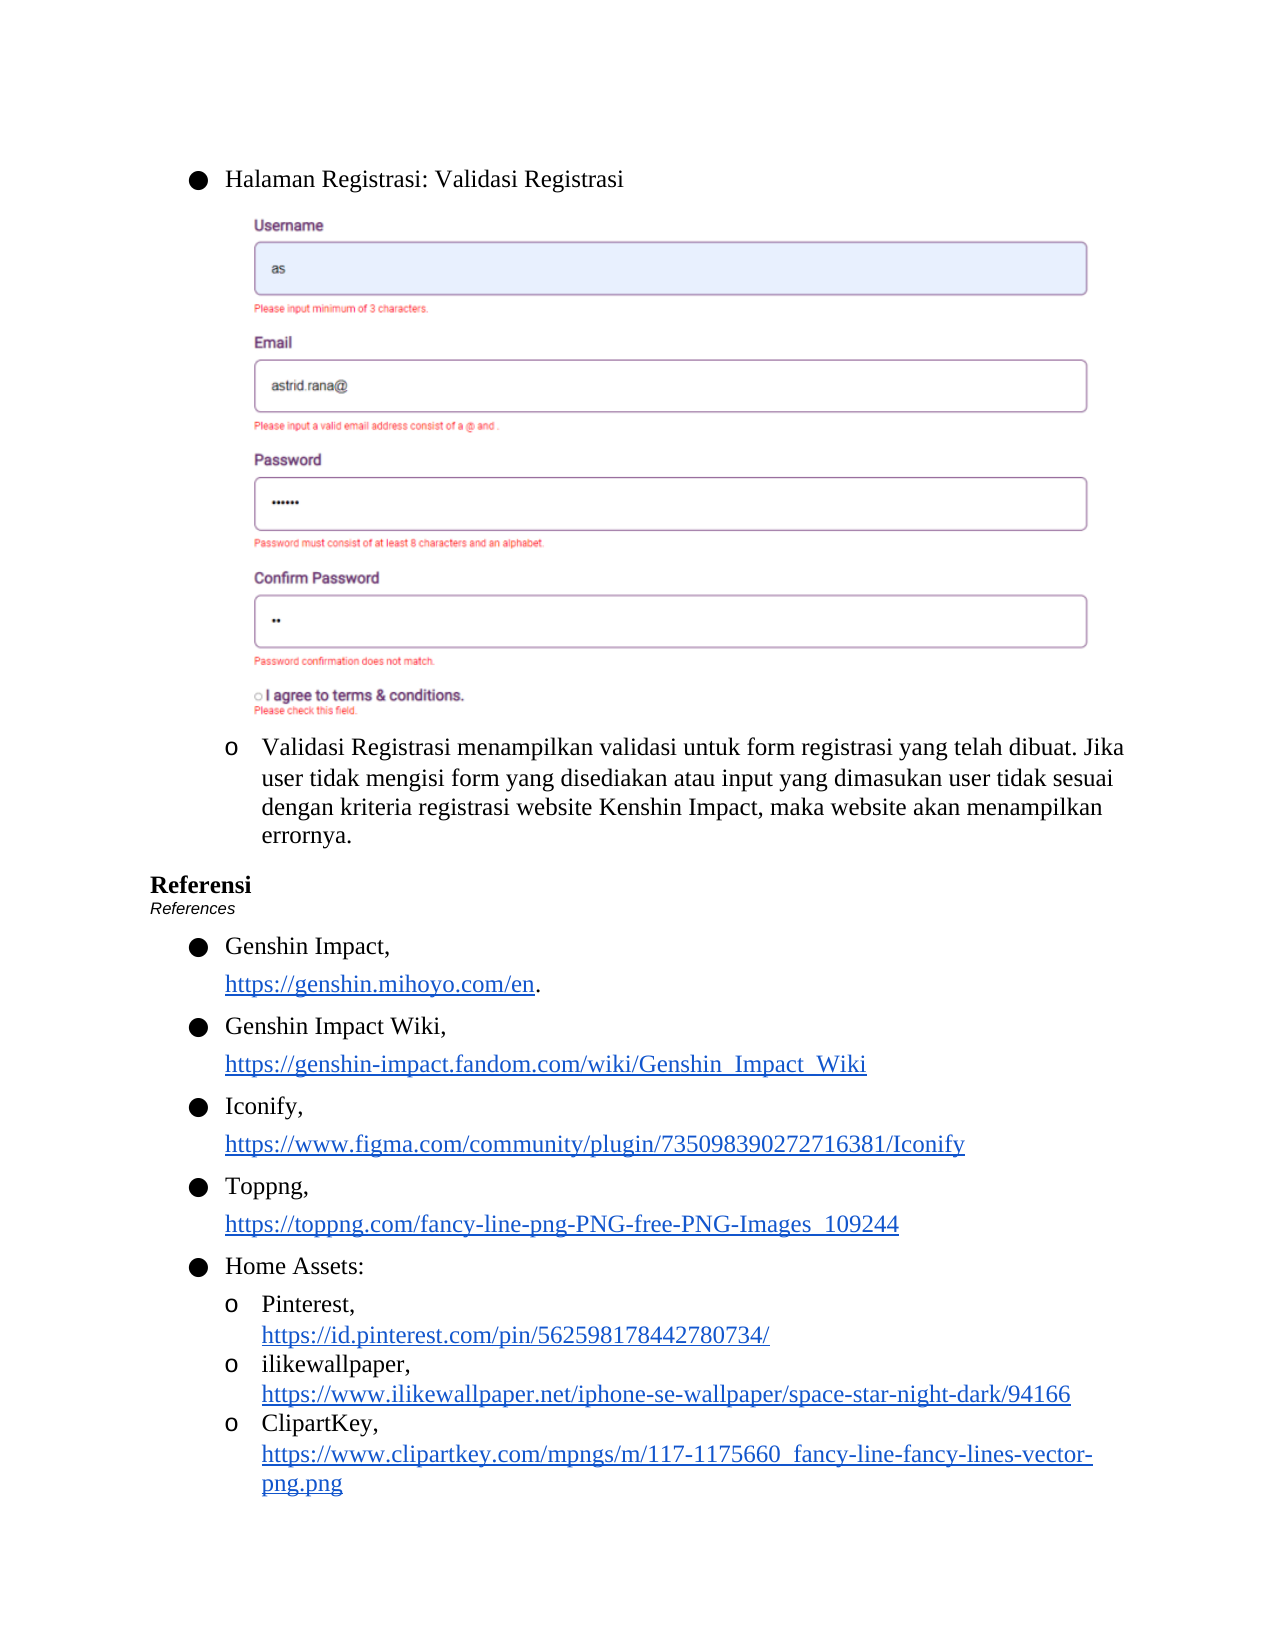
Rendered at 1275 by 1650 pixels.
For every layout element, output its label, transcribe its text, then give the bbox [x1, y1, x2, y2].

subtitle Referensi [150, 870, 1125, 899]
list ClipartKey, [224, 1408, 1125, 1439]
text https://genshin.mihoyo.com/en. [225, 969, 1125, 998]
text https://www.ilikewallpaper.net/iphone-se-wallpaper/space-star-night-dark/94166 [261, 1379, 1125, 1408]
list Validasi Registrasi menampilkan validasi untuk form registrasi yang telah dibuat. Jika user tidak mengisi form yang disediakan atau input yang dimasukan user tidak sesuai dengan kriteria registrasi website Kenshin Impact, maka website akan menampilkan errornya. [224, 732, 1125, 849]
list Genshin Impact, [187, 918, 1125, 969]
list Pinterest, [224, 1289, 1125, 1320]
list Home Assets: [187, 1238, 1125, 1289]
list Genshin Impact Wiki, [187, 998, 1125, 1049]
text https://www.figma.com/community/plugin/735098390272716381/Iconify [225, 1129, 1125, 1158]
text https://id.pinterest.com/pin/562598178442780734/ [261, 1320, 1125, 1349]
list Halaman Registrasi: Validasi Registrasi [187, 150, 1125, 201]
text References [150, 899, 1125, 918]
text https://genshin-impact.fandom.com/wiki/Genshin_Impact_Wiki [225, 1049, 1125, 1078]
list Toppng, https://toppng.com/fancy-line-png-PNG-free-PNG-Images_109244 [187, 1158, 1125, 1238]
picture [225, 201, 1128, 732]
list Iconify, [187, 1078, 1125, 1129]
text https://www.clipartkey.com/mpngs/m/117-1175660_fancy-line-fancy-lines-vector-png.png [261, 1439, 1125, 1497]
list ilikewallpaper, [224, 1349, 1125, 1379]
